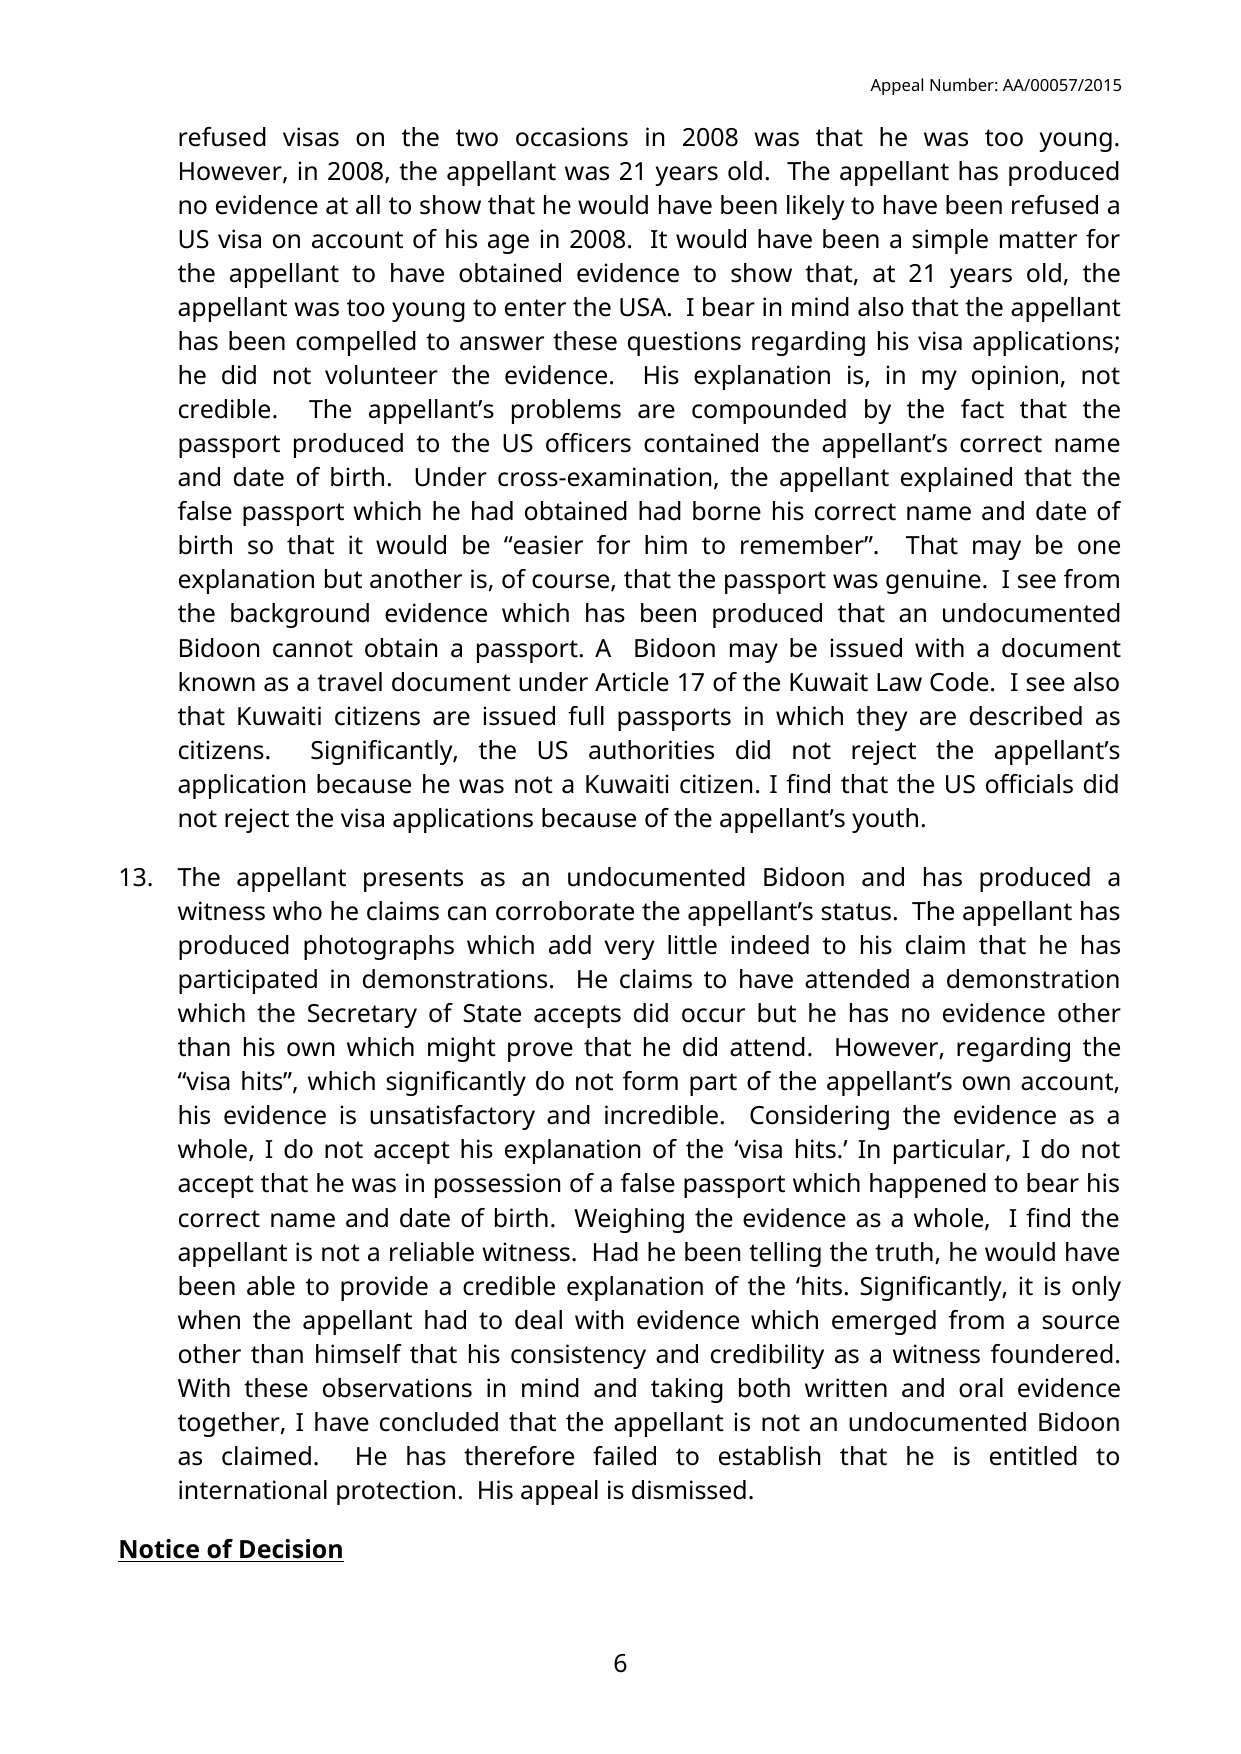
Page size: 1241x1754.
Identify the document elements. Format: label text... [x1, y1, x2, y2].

text Notice of Decision [118, 1532, 1122, 1566]
list The appellant presents as an undocumented Bidoon and has produced a witness who he claims can corroborate the appellant’s status. The appellant has produced photographs which add very little indeed to his claim that he has participated in demonstrations. He claims to have attended a demonstration which the Secretary of State accepts did occur but he has no evidence other than his own which might prove that he did attend. However, regarding the “visa hits”, which significantly do not form part of the appellant’s own account, his evidence is unsatisfactory and incredible. Considering the evidence as a whole, I do not accept his explanation of the ‘visa hits.’ In particular, I do not accept that he was in possession of a false passport which happened to bear his correct name and date of birth. Weighing the evidence as a whole, I find the appellant is not a reliable witness. Had he been telling the truth, he would have been able to provide a credible explanation of the ‘hits. Significantly, it is only when the appellant had to deal with evidence which emerged from a source other than himself that his consistency and credibility as a witness foundered. With these observations in mind and taking both written and oral evidence together, I have concluded that the appellant is not an undocumented Bidoon as claimed. He has therefore failed to establish that he is entitled to international protection. His appeal is dismissed. [118, 859, 1122, 1507]
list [118, 119, 1122, 834]
